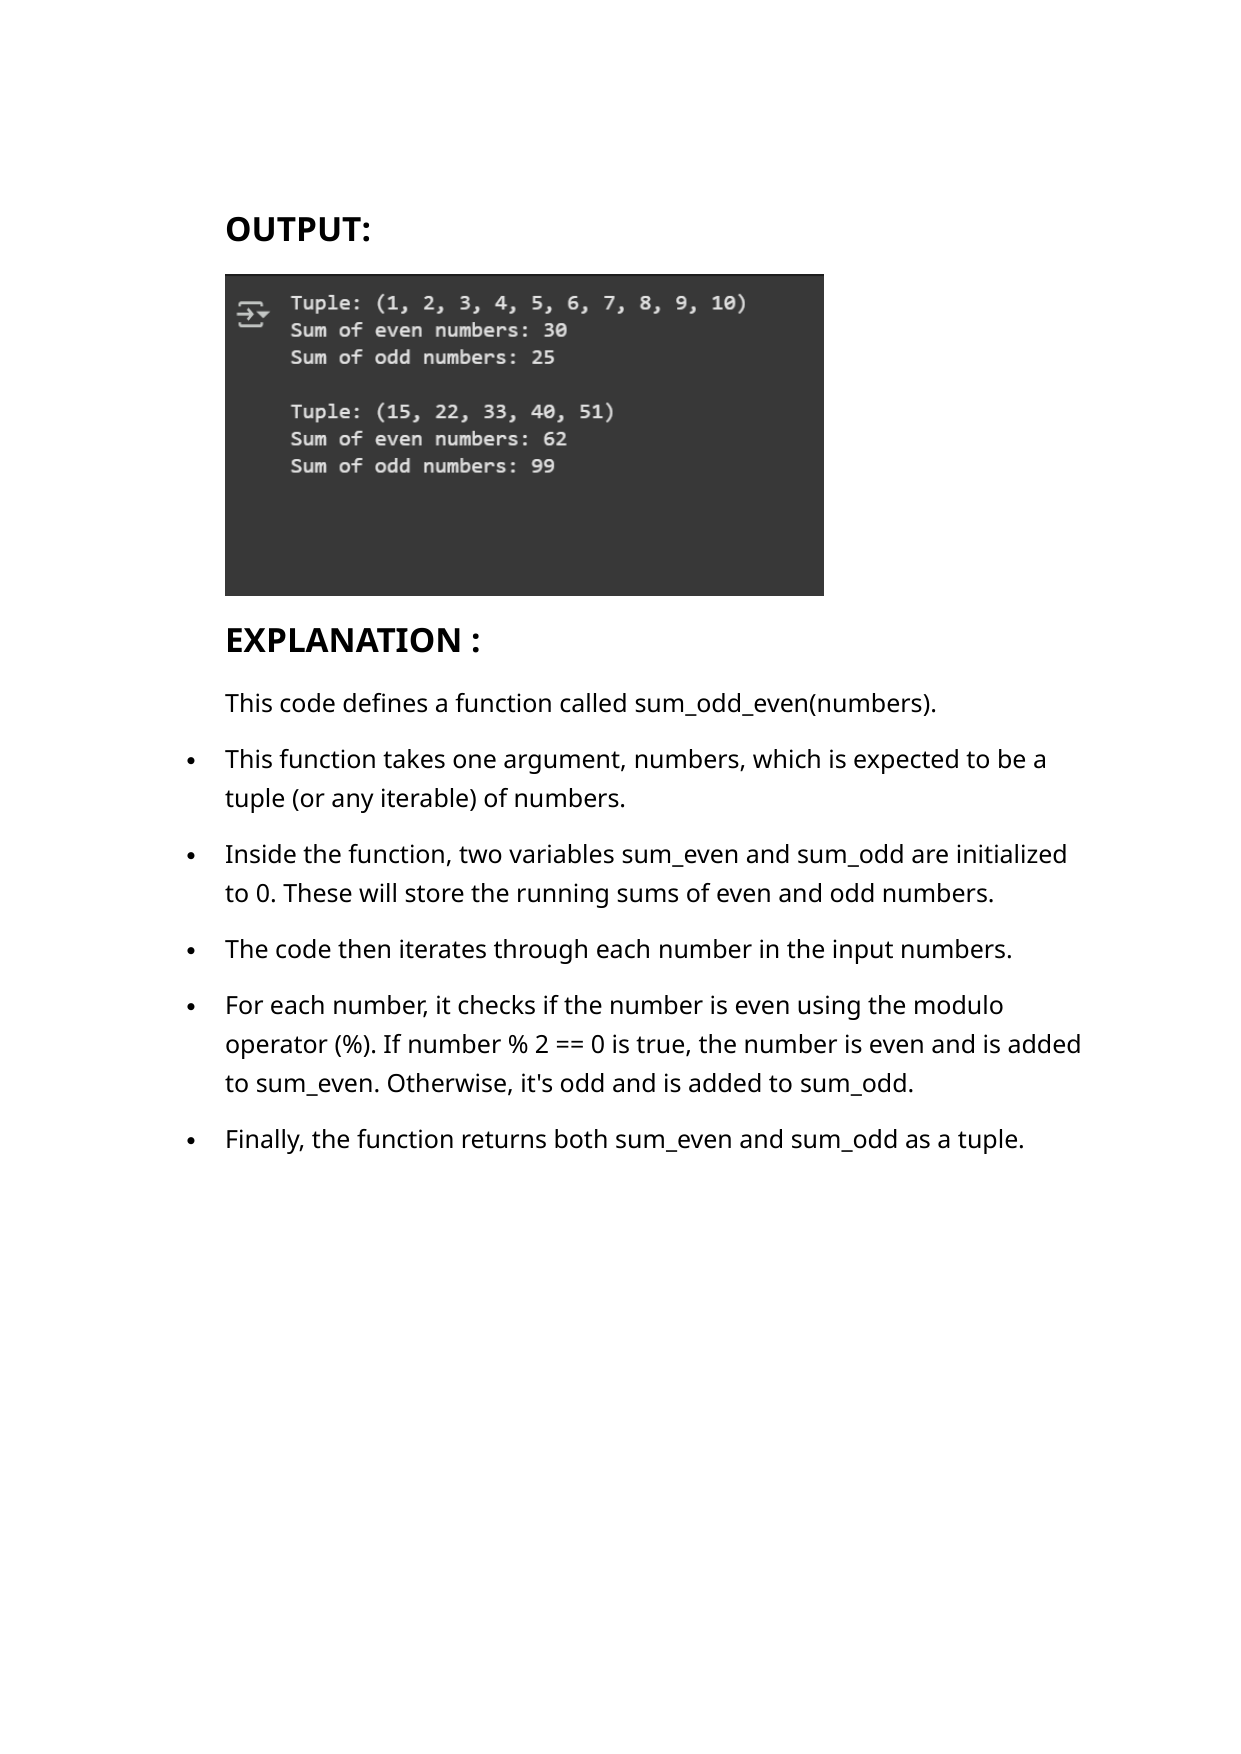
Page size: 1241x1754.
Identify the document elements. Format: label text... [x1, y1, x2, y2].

list The code then iterates through each number in the input numbers. [187, 932, 1090, 966]
list For each number, it checks if the number is even using the modulo operator (%). If number % 2 == 0 is true, the number is even and is added to sum_even. Otherwise, it's odd and is added to sum_odd. [187, 988, 1090, 1100]
text EXPLANATION : [225, 617, 1090, 663]
text OUTPUT: [225, 206, 1090, 251]
text This code defines a function called sum_odd_even(numbers). [225, 686, 1090, 720]
picture [225, 274, 824, 596]
list Finally, the function returns both sum_even and sum_odd as a tuple. [187, 1122, 1090, 1156]
list Inside the function, two variables sum_even and sum_odd are initialized to 0. These will store the running sums of even and odd numbers. [187, 837, 1090, 910]
list This function takes one argument, numbers, which is expected to be a tuple (or any iterable) of numbers. [187, 742, 1090, 815]
